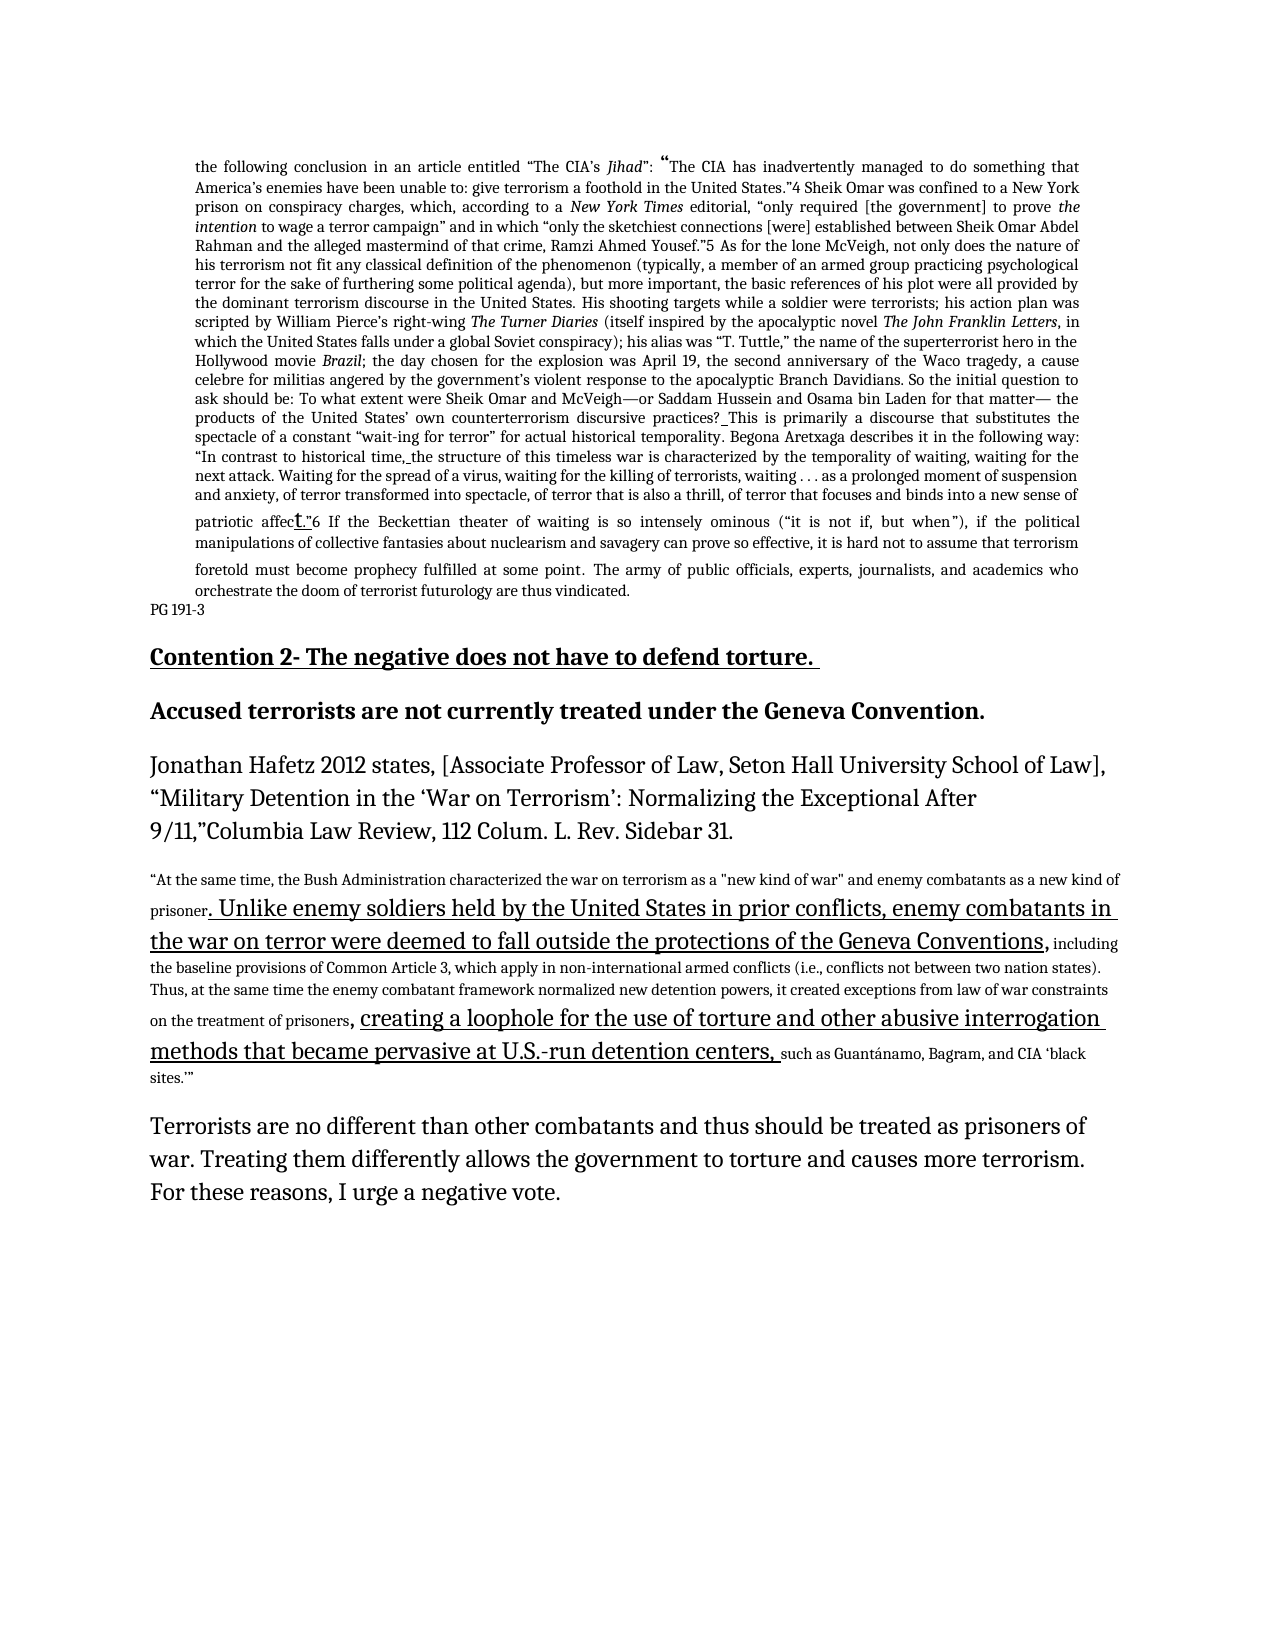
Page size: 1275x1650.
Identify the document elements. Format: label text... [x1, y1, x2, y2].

text “At the same time, the Bush Administration characterized the war on terrorism as a "new kind of war" and enemy combatants as a new kind of prisoner. Unlike enemy soldiers held by the United States in prior conflicts, enemy combatants in the war on terror were deemed to fall outside the protections of the Geneva Conventions, including the baseline provisions of Common Article 3, which apply in non-international armed conflicts (i.e., conflicts not between two nation states). Thus, at the same time the enemy combatant framework normalized new detention powers, it created exceptions from law of war constraints on the treatment of prisoners, creating a loophole for the use of torture and other abusive interrogation methods that became pervasive at U.S.-run detention centers, such as Guantánamo, Bagram, and CIA ‘black sites.’” [150, 871, 1125, 1088]
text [195, 150, 1080, 600]
text Contention 2- The negative does not have to defend torture. [150, 643, 1125, 672]
text Jonathan Hafetz 2012 states, [Associate Professor of Law, Seton Hall University School of Law], “Military Detention in the ‘War on Terrorism’: Normalizing the Exceptional After 9/11,”Columbia Law Review, 112 Colum. L. Rev. Sidebar 31. [150, 751, 1125, 846]
text Accused terrorists are not currently treated under the Geneva Convention. [150, 697, 1125, 726]
text PG 191-3 [150, 600, 1125, 619]
text Terrorists are no different than other combatants and thus should be treated as prisoners of war. Treating them differently allows the government to torture and causes more terrorism. For these reasons, I urge a negative vote. [150, 1112, 1125, 1206]
